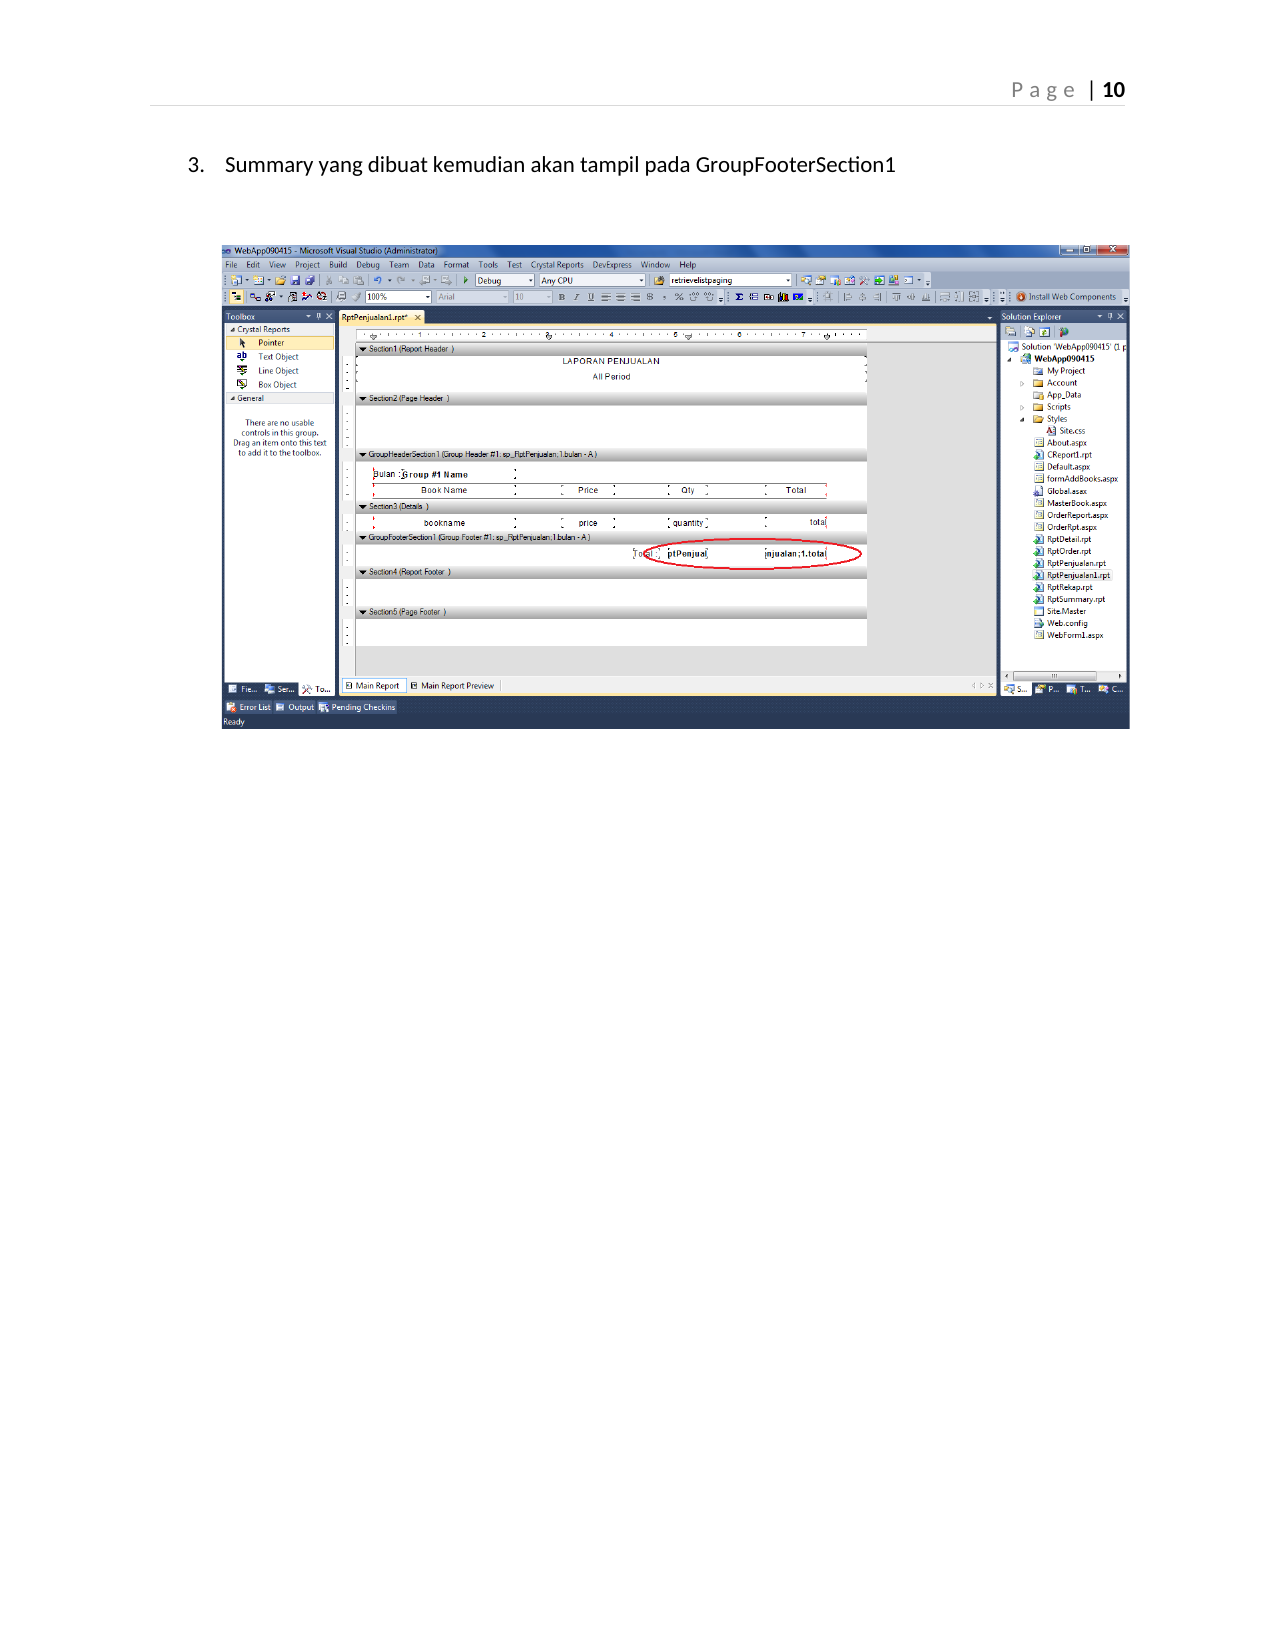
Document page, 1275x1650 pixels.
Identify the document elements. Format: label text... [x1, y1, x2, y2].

list Summary yang dibuat kemudian akan tampil pada GroupFooterSection1 [187, 150, 1125, 178]
picture [221, 245, 1130, 729]
